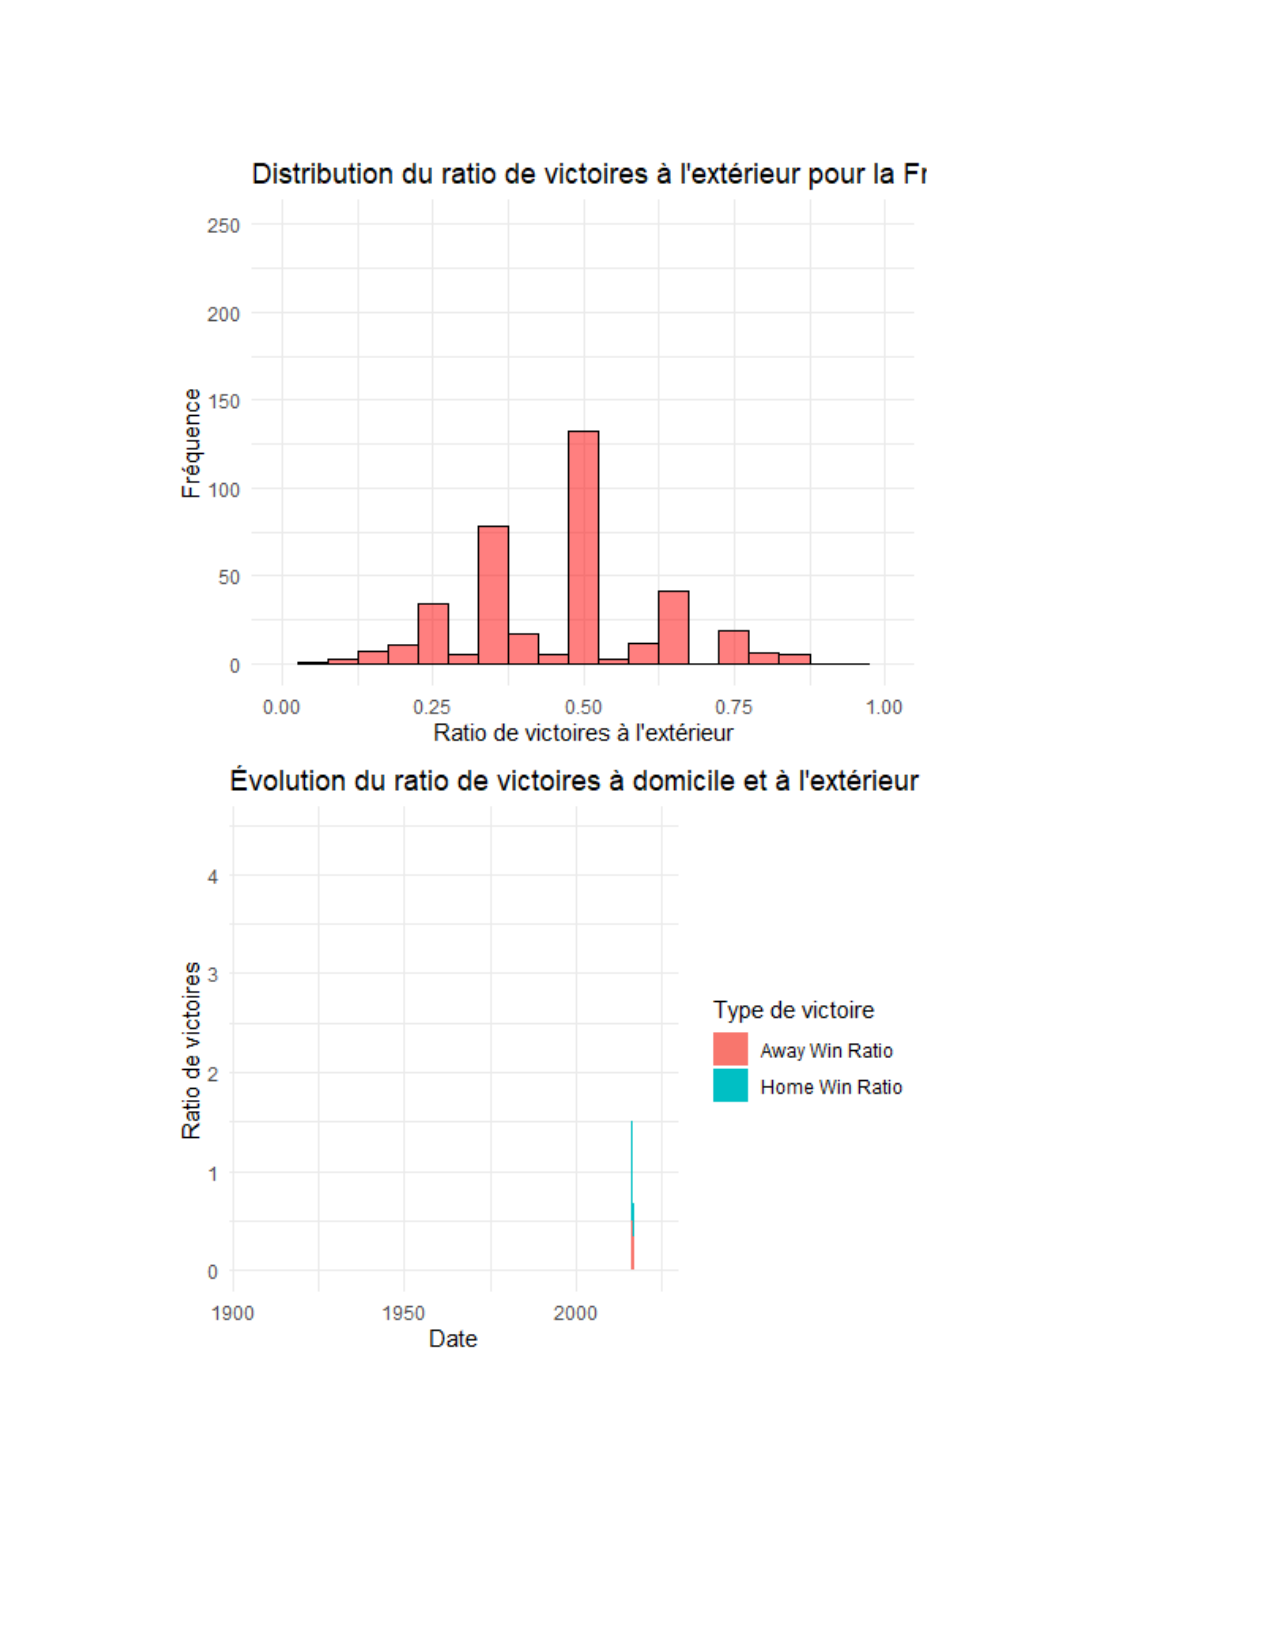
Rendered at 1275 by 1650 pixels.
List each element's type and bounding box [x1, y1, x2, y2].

picture [168, 150, 927, 1363]
